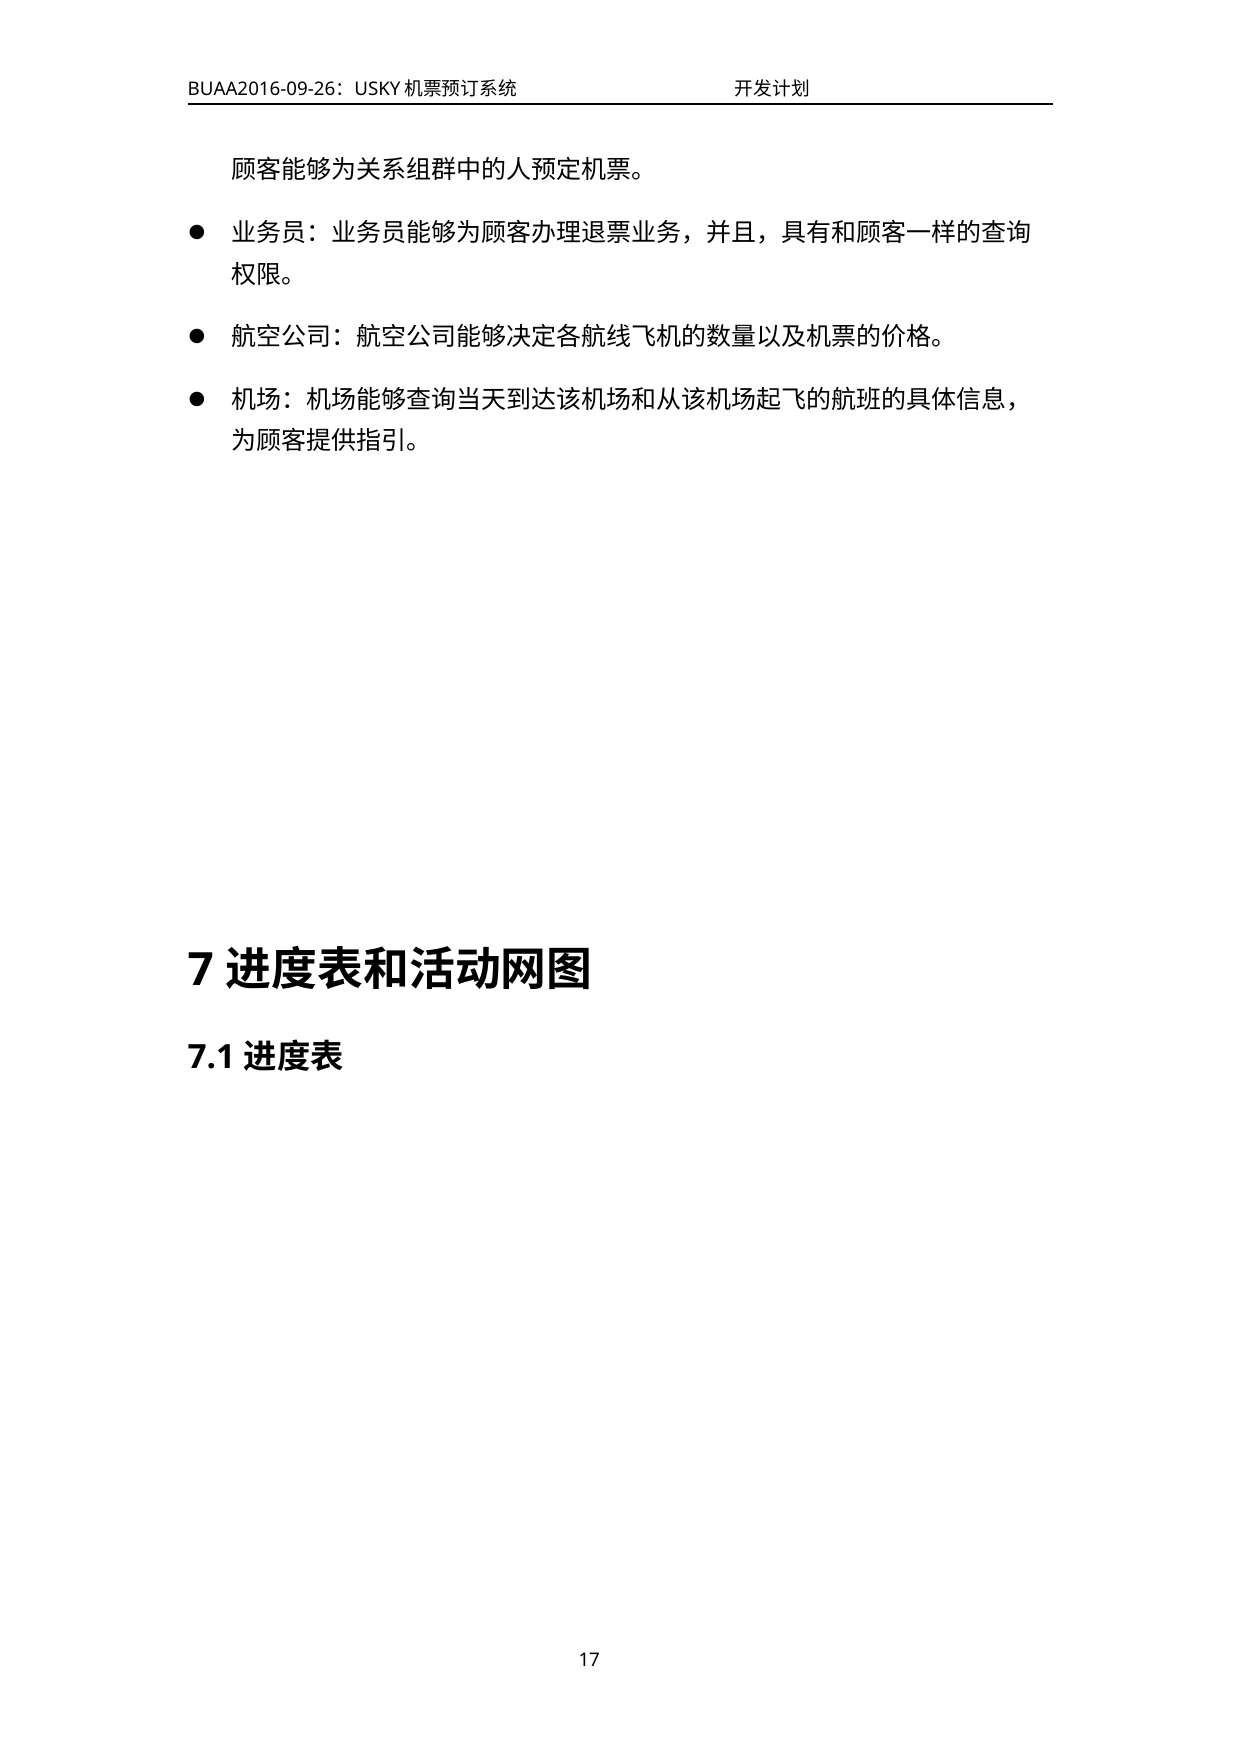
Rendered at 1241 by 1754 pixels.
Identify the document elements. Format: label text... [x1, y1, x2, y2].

list 业务员：业务员能够为顾客办理退票业务，并且，具有和顾客一样的查询权限。 [187, 212, 1053, 290]
list 机场：机场能够查询当天到达该机场和从该机场起飞的航班的具体信息，为顾客提供指引。 [187, 379, 1053, 457]
subtitle 7 进度表和活动网图 [187, 932, 1053, 999]
list 航空公司：航空公司能够决定各航线飞机的数量以及机票的价格。 [187, 317, 1053, 353]
list 顾客：顾客能够查询到特定日期两地之间所有机票，顾客能够预定机票，顾客能够为关系组群中的人预定机票。 [187, 150, 1053, 186]
subtitle 7.1 进度表 [187, 1030, 1053, 1078]
